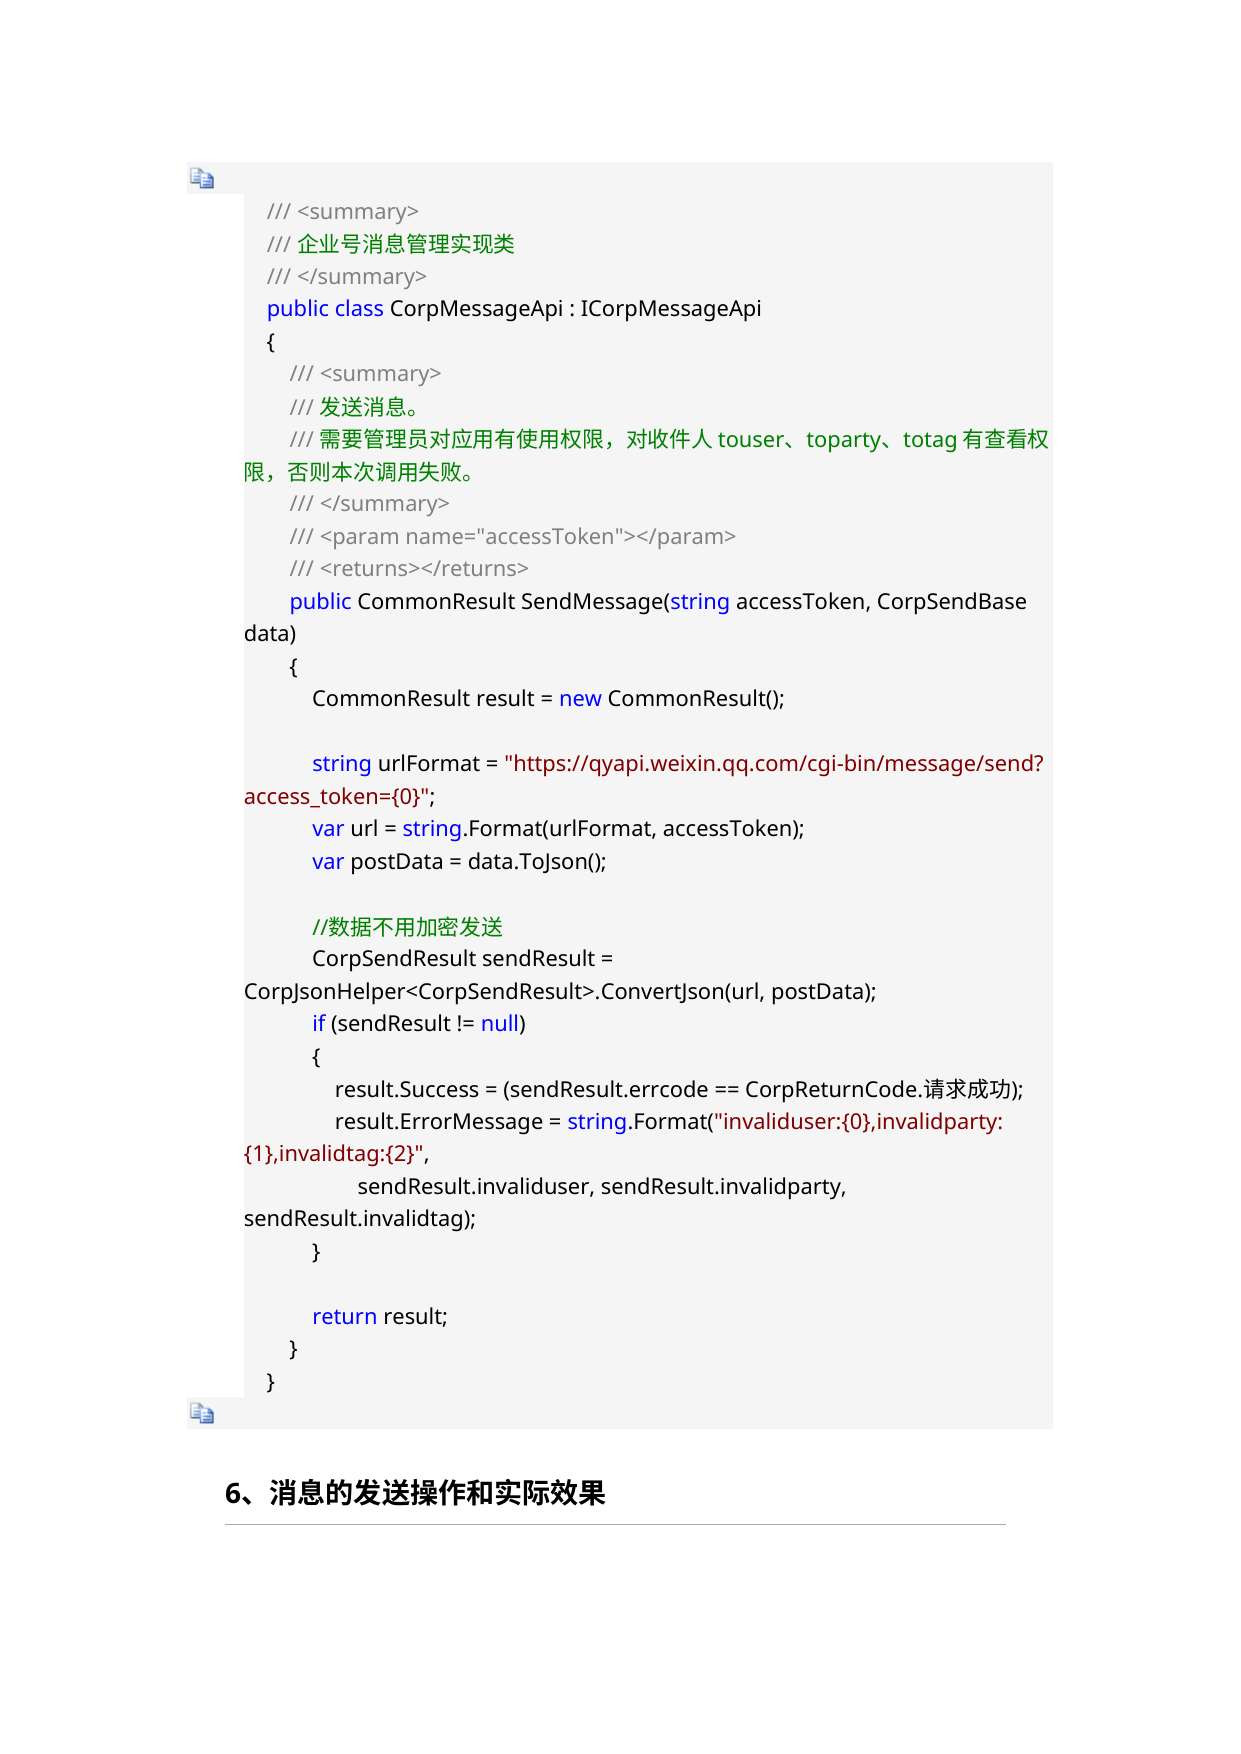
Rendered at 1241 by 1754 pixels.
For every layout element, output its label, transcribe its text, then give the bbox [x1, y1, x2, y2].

picture [187, 162, 219, 194]
text result.Success = (sendResult.errcode == CorpReturnCode.请求成功); [244, 1072, 1053, 1104]
text /// <param name="accessToken"></param> [244, 519, 1053, 552]
text } [244, 1364, 1053, 1397]
text /// 需要管理员对应用有使用权限，对收件人touser、toparty、totag有查看权限，否则本次调用失败。 [244, 422, 1053, 487]
text var url = string.Format(urlFormat, accessToken); [244, 812, 1053, 844]
text public CommonResult SendMessage(string accessToken, CorpSendBase data) [244, 584, 1053, 649]
text sendResult.invaliduser, sendResult.invalidparty, sendResult.invalidtag); [244, 1169, 1053, 1234]
text /// </summary> [244, 487, 1053, 519]
text /// 发送消息。 [244, 389, 1053, 422]
text /// 企业号消息管理实现类 [244, 227, 1053, 259]
picture [187, 1397, 219, 1429]
text { [244, 649, 1053, 682]
text /// <returns></returns> [244, 552, 1053, 584]
text var postData = data.ToJson(); [244, 844, 1053, 877]
text CommonResult result = new CommonResult(); [244, 682, 1053, 714]
text /// <summary> [244, 357, 1053, 389]
text if (sendResult != null) [244, 1007, 1053, 1039]
text { [244, 324, 1053, 357]
text } [244, 1234, 1053, 1267]
text 6、消息的发送操作和实际效果 [225, 1459, 1006, 1524]
text result.ErrorMessage = string.Format("invaliduser:{0},invalidparty:{1},invalidtag:{2}", [244, 1104, 1053, 1169]
text { [244, 1039, 1053, 1072]
text CorpSendResult sendResult = CorpJsonHelper<CorpSendResult>.ConvertJson(url, postData); [244, 942, 1053, 1007]
text return result; [244, 1299, 1053, 1332]
text /// </summary> [244, 259, 1053, 292]
text /// <summary> [244, 194, 1053, 227]
text public class CorpMessageApi : ICorpMessageApi [244, 292, 1053, 324]
text } [244, 1332, 1053, 1364]
text //数据不用加密发送 [244, 909, 1053, 942]
text string urlFormat = "https://qyapi.weixin.qq.com/cgi-bin/message/send?access_token={0}"; [244, 747, 1053, 812]
